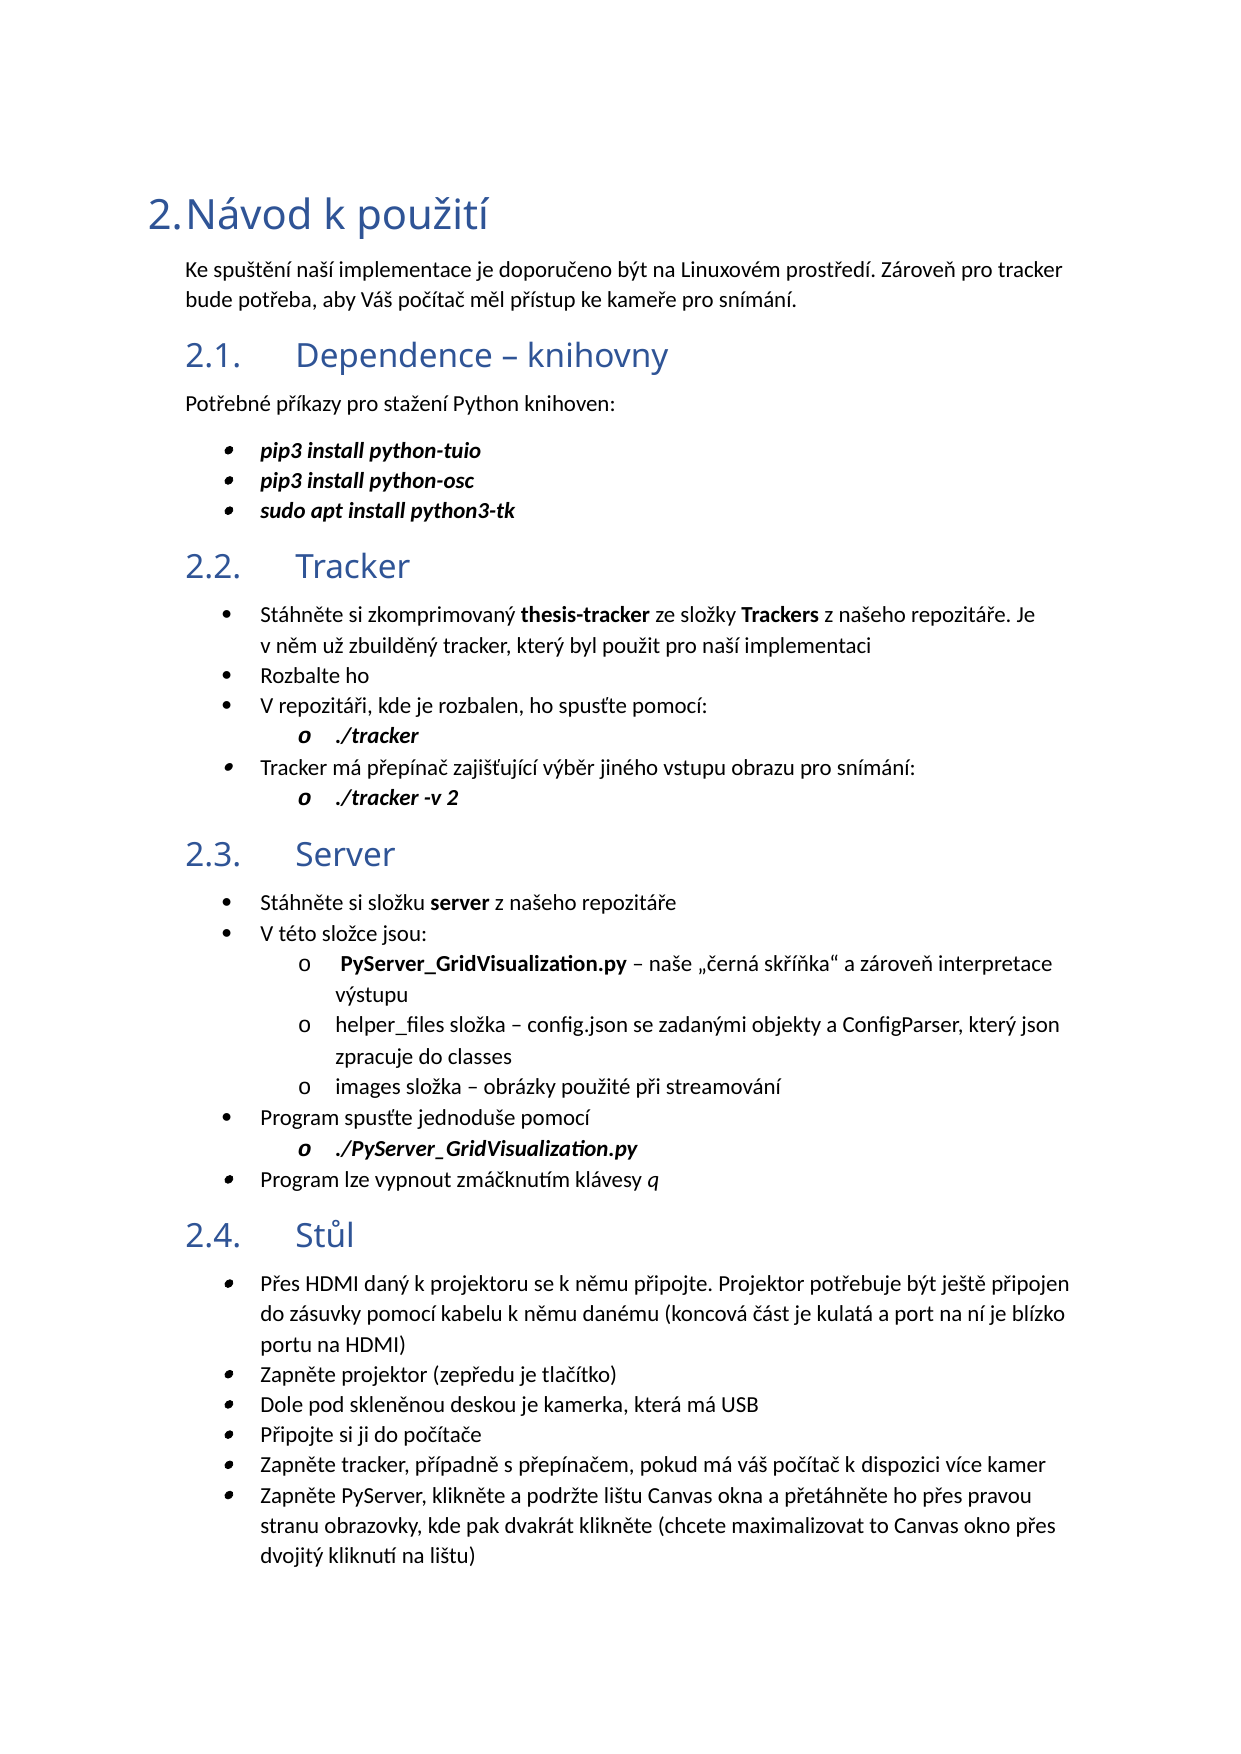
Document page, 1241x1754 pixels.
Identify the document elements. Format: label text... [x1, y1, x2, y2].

list helper_files složka – config.json se zadanými objekty a ConfigParser, který json zpracuje do classes [298, 1010, 1093, 1070]
list ./tracker [298, 721, 1093, 751]
subtitle Stůl [185, 1212, 1093, 1257]
list V repozitáři, kde je rozbalen, ho spusťte pomocí: [223, 691, 1093, 719]
list Zapněte projektor (zepředu je tlačítko) [223, 1360, 1093, 1388]
text Ke spuštění naší implementace je doporučeno být na Linuxovém prostředí. Zároveň pro tracker bude potřeba, aby Váš počítač měl přístup ke kameře pro snímání. [185, 255, 1093, 313]
list Program spusťte jednoduše pomocí [223, 1103, 1093, 1131]
list PyServer_GridVisualization.py – naše „černá skříňka“ a zároveň interpretace výstupu [298, 949, 1093, 1008]
list ./PyServer_GridVisualization.py [298, 1134, 1093, 1163]
list Tracker má přepínač zajišťující výběr jiného vstupu obrazu pro snímání: [223, 753, 1093, 781]
list pip3 install python-tuio [223, 436, 1093, 464]
list Přes HDMI daný k projektoru se k němu připojte. Projektor potřebuje být ještě připojen do zásuvky pomocí kabelu k němu danému (koncová část je kulatá a port na ní je blízko portu na HDMI) [223, 1269, 1093, 1358]
list Program lze vypnout zmáčknutím klávesy q [223, 1165, 1093, 1193]
list images složka – obrázky použité při streamování [298, 1072, 1093, 1101]
list ./tracker -v 2 [298, 783, 1093, 812]
subtitle Server [185, 831, 1093, 877]
subtitle Tracker [185, 543, 1093, 589]
text Potřebné příkazy pro stažení Python knihoven: [185, 389, 1093, 417]
list V této složce jsou: [223, 919, 1093, 947]
list Zapněte PyServer, klikněte a podržte lištu Canvas okna a přetáhněte ho přes pravou stranu obrazovky, kde pak dvakrát klikněte (chcete maximalizovat to Canvas okno přes dvojitý kliknutí na lištu) [223, 1481, 1093, 1569]
list Stáhněte si složku server z našeho repozitáře [223, 888, 1093, 916]
list Rozbalte ho [223, 661, 1093, 689]
list Zapněte tracker, případně s přepínačem, pokud má váš počítač k dispozici více kamer [223, 1451, 1093, 1478]
list sudo apt install python3-tk [223, 496, 1093, 524]
subtitle Dependence – knihovny [185, 332, 1093, 377]
subtitle Návod k použití [148, 185, 1093, 242]
list Připojte si ji do počítače [223, 1420, 1093, 1448]
list pip3 install python-osc [223, 466, 1093, 494]
list Dole pod skleněnou deskou je kamerka, která má USB [223, 1390, 1093, 1418]
list Stáhněte si zkomprimovaný thesis-tracker ze složky Trackers z našeho repozitáře. Je v něm už zbuilděný tracker, který byl použit pro naší implementaci [223, 601, 1093, 659]
